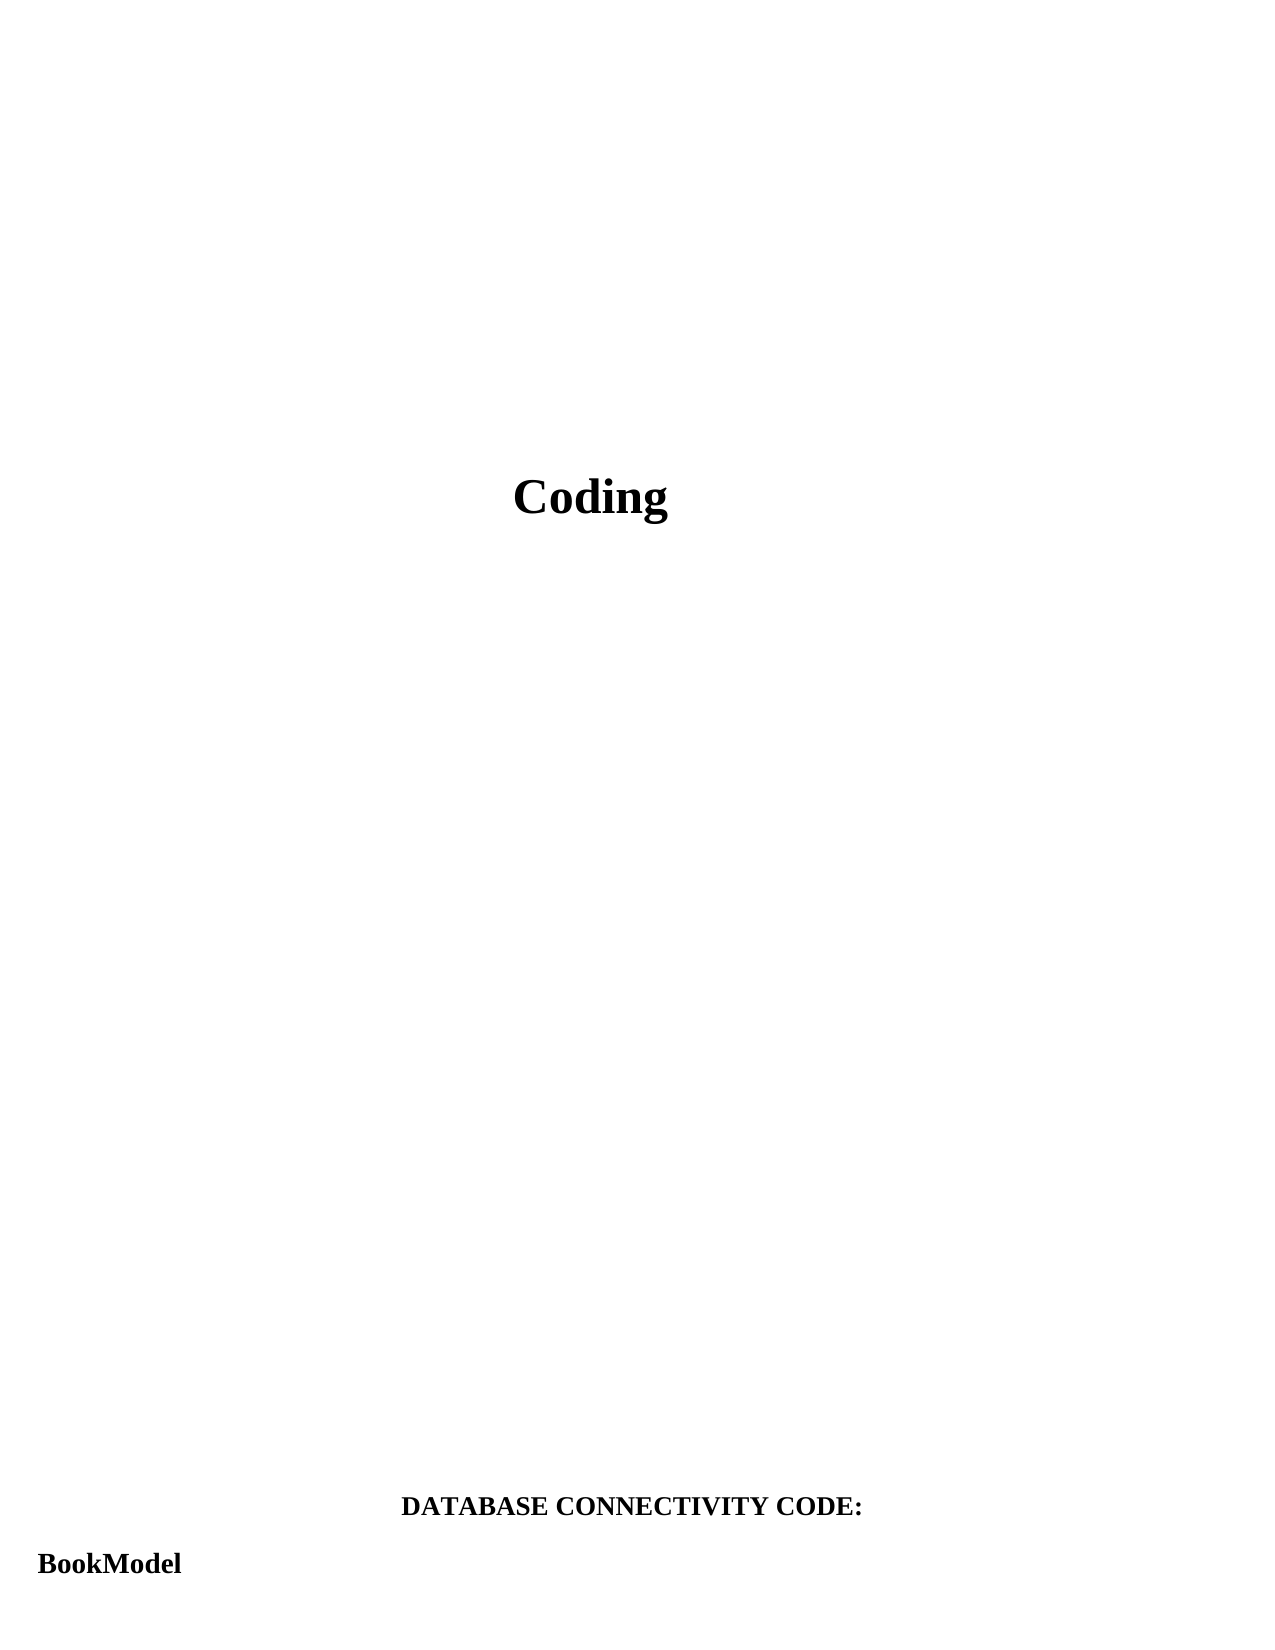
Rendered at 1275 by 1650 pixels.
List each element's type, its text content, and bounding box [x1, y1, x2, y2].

text DATABASE CONNECTIVITY CODE: [37, 1490, 1227, 1521]
text Coding [262, 467, 1227, 524]
text BookModel [37, 1546, 1227, 1580]
